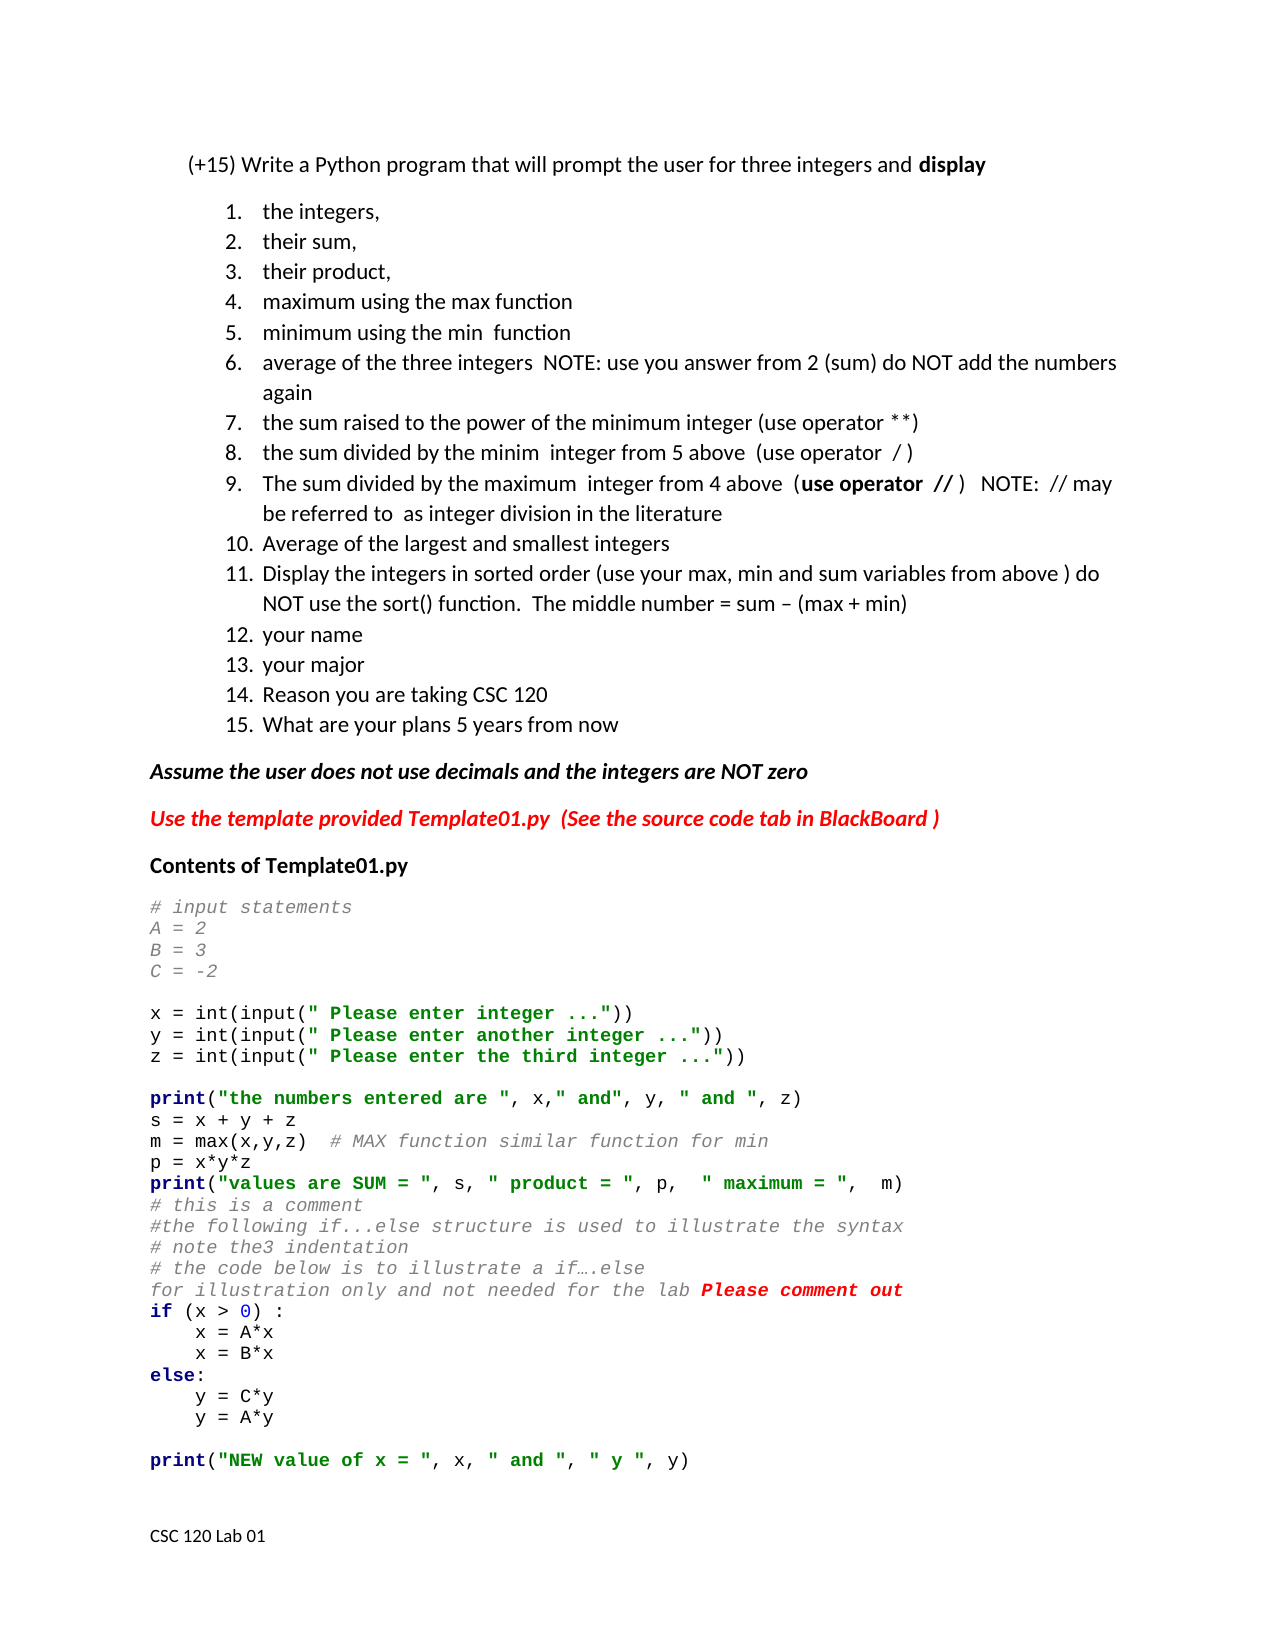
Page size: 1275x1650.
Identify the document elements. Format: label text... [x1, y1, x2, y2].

text for illustration only and not needed for the lab Please comment out if (x > 0) : x = A*x x = B*x else: y = C*y y = A*y print("NEW value of x = ", x, " and ", " y ", y) [150, 1280, 1125, 1472]
list their sum, [225, 227, 1125, 255]
list Average of the largest and smallest integers [225, 529, 1125, 557]
list your name [225, 620, 1125, 648]
list What are your plans 5 years from now [225, 710, 1125, 738]
text B = 3 [150, 940, 1125, 962]
list the sum divided by the minim integer from 5 above (use operator / ) [225, 438, 1125, 467]
list maximum using the max function [225, 287, 1125, 316]
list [187, 150, 1125, 178]
list Reason you are taking CSC 120 [225, 680, 1125, 708]
list Display the integers in sorted order (use your max, min and sum variables from above ) do NOT use the sort() function. The middle number = sum – (max + min) [225, 559, 1125, 618]
text # the code below is to illustrate a if….else [150, 1259, 1125, 1280]
text Contents of Template01.py [150, 851, 1125, 879]
list The sum divided by the maximum integer from 4 above (use operator // ) NOTE: // may be referred to as integer division in the literature [225, 469, 1125, 527]
list your major [225, 650, 1125, 678]
list their product, [225, 257, 1125, 285]
text # input statements [150, 898, 1125, 919]
text C = -2 x = int(input(" Please enter integer ...")) y = int(input(" Please enter another integer ...")) z = int(input(" Please enter the third integer ...")) print("the numbers entered are ", x," and", y, " and ", z) s = x + y + z m = max(x,y,z) # MAX function similar function for min p = x*y*z print("values are SUM = ", s, " product = ", p, " maximum = ", m) # this is a comment #the following if...else structure is used to illustrate the syntax # note the3 indentation [150, 962, 1125, 1259]
text A = 2 [150, 919, 1125, 940]
list the sum raised to the power of the minimum integer (use operator **) [225, 408, 1125, 436]
list the integers, [225, 197, 1125, 225]
text Assume the user does not use decimals and the integers are NOT zero [150, 757, 1125, 785]
text Use the template provided Template01.py (See the source code tab in BlackBoard ) [150, 804, 1125, 832]
list minimum using the min function [225, 318, 1125, 346]
list average of the three integers NOTE: use you answer from 2 (sum) do NOT add the numbers again [225, 348, 1125, 406]
